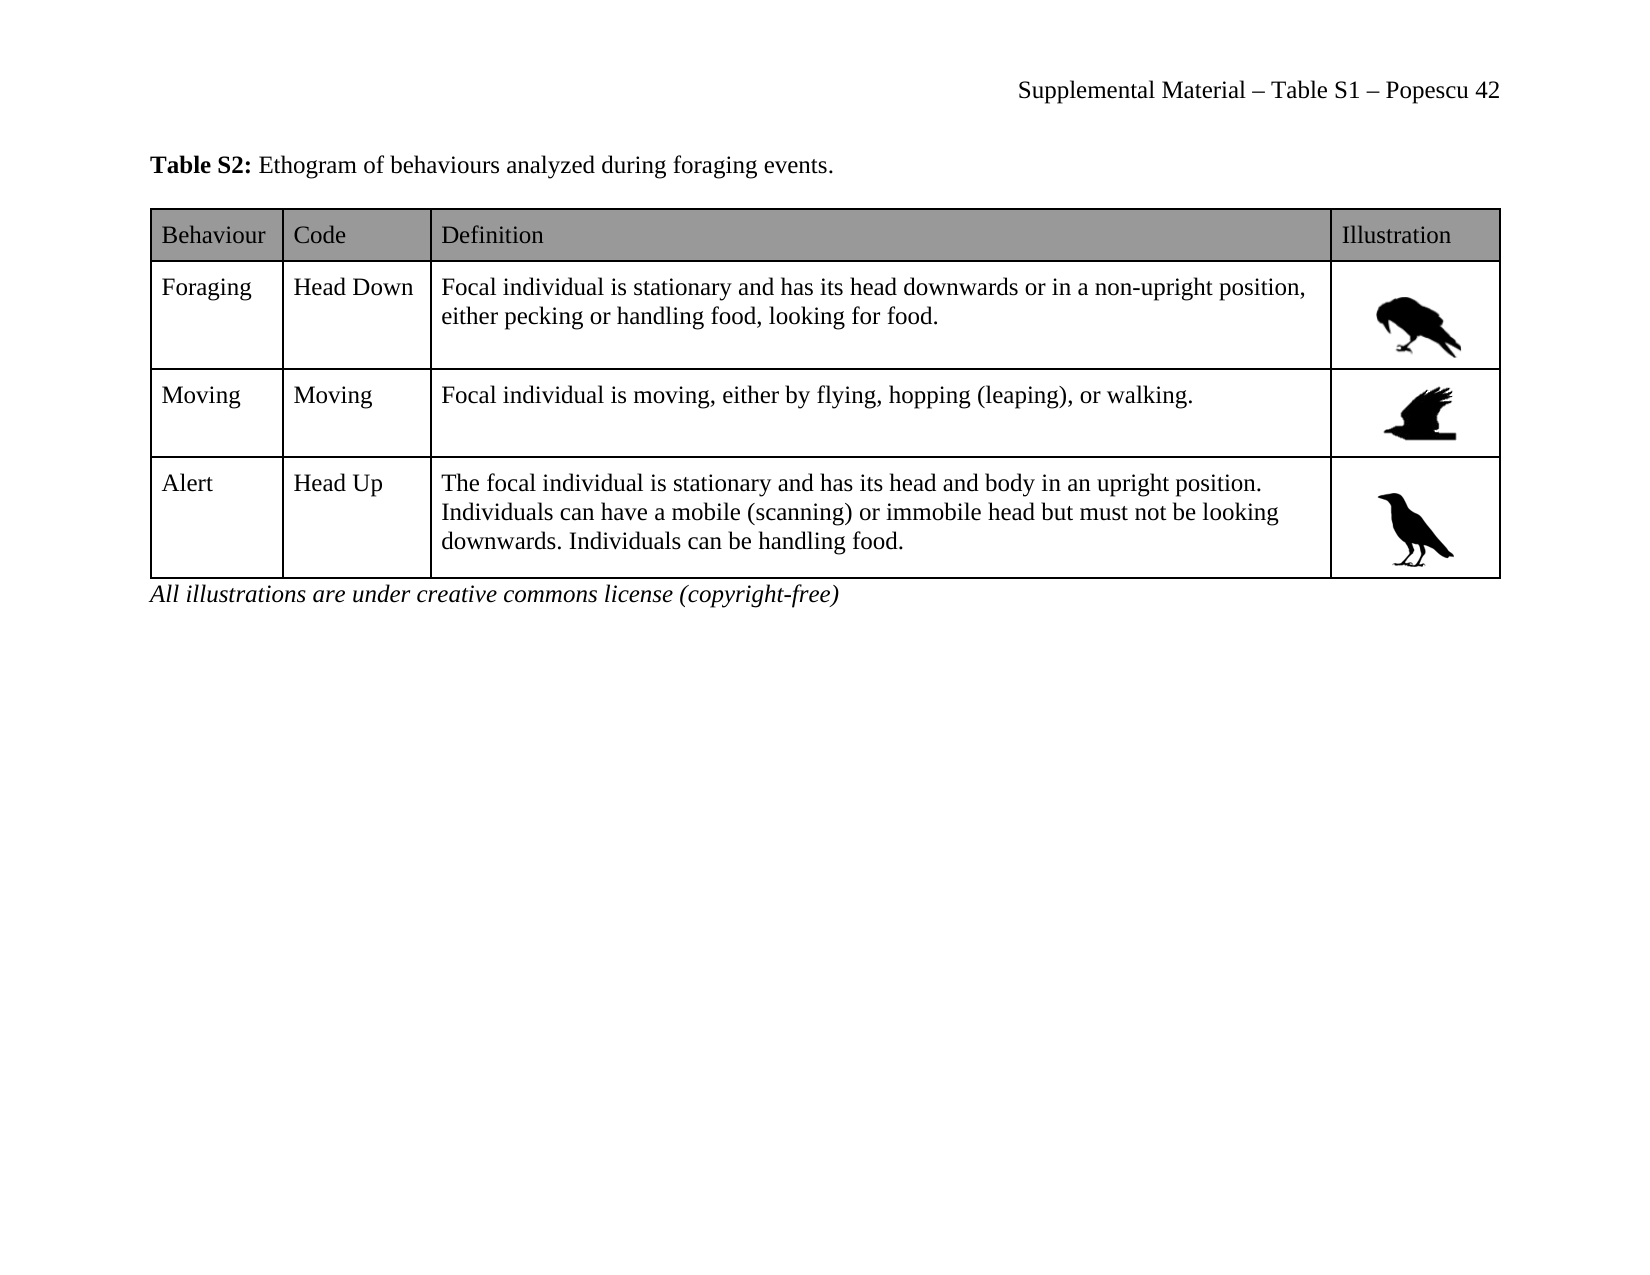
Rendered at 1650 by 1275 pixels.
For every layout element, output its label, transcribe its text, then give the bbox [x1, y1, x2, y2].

table_cell [1332, 370, 1499, 456]
table_cell Head Up [284, 458, 430, 577]
picture [1372, 380, 1466, 446]
table_cell Alert [152, 458, 282, 577]
table_cell Focal individual is stationary and has its head downwards or in a non-upright position, either pecking or handling food, looking for food. [432, 262, 1330, 368]
table_header Behaviour [152, 210, 282, 260]
table_header Definition [432, 210, 1330, 260]
table_header Code [284, 210, 430, 260]
text All illustrations are under creative commons license (copyright-free) [150, 579, 1500, 607]
text Table S2: Ethogram of behaviours analyzed during foraging events. [150, 150, 1500, 179]
table_cell [1332, 458, 1499, 577]
table_cell Head Down [284, 262, 430, 368]
table_cell Moving [152, 370, 282, 456]
picture [1376, 297, 1462, 358]
table_cell Foraging [152, 262, 282, 368]
table_cell Moving [284, 370, 430, 456]
picture [1377, 493, 1454, 567]
table_cell The focal individual is stationary and has its head and body in an upright position. Individuals can have a mobile (scanning) or immobile head but must not be looking downwards. Individuals can be handling food. [432, 458, 1330, 577]
table_header Illustration [1332, 210, 1499, 260]
table_cell [1332, 262, 1499, 368]
table_cell Focal individual is moving, either by flying, hopping (leaping), or walking. [432, 370, 1330, 456]
